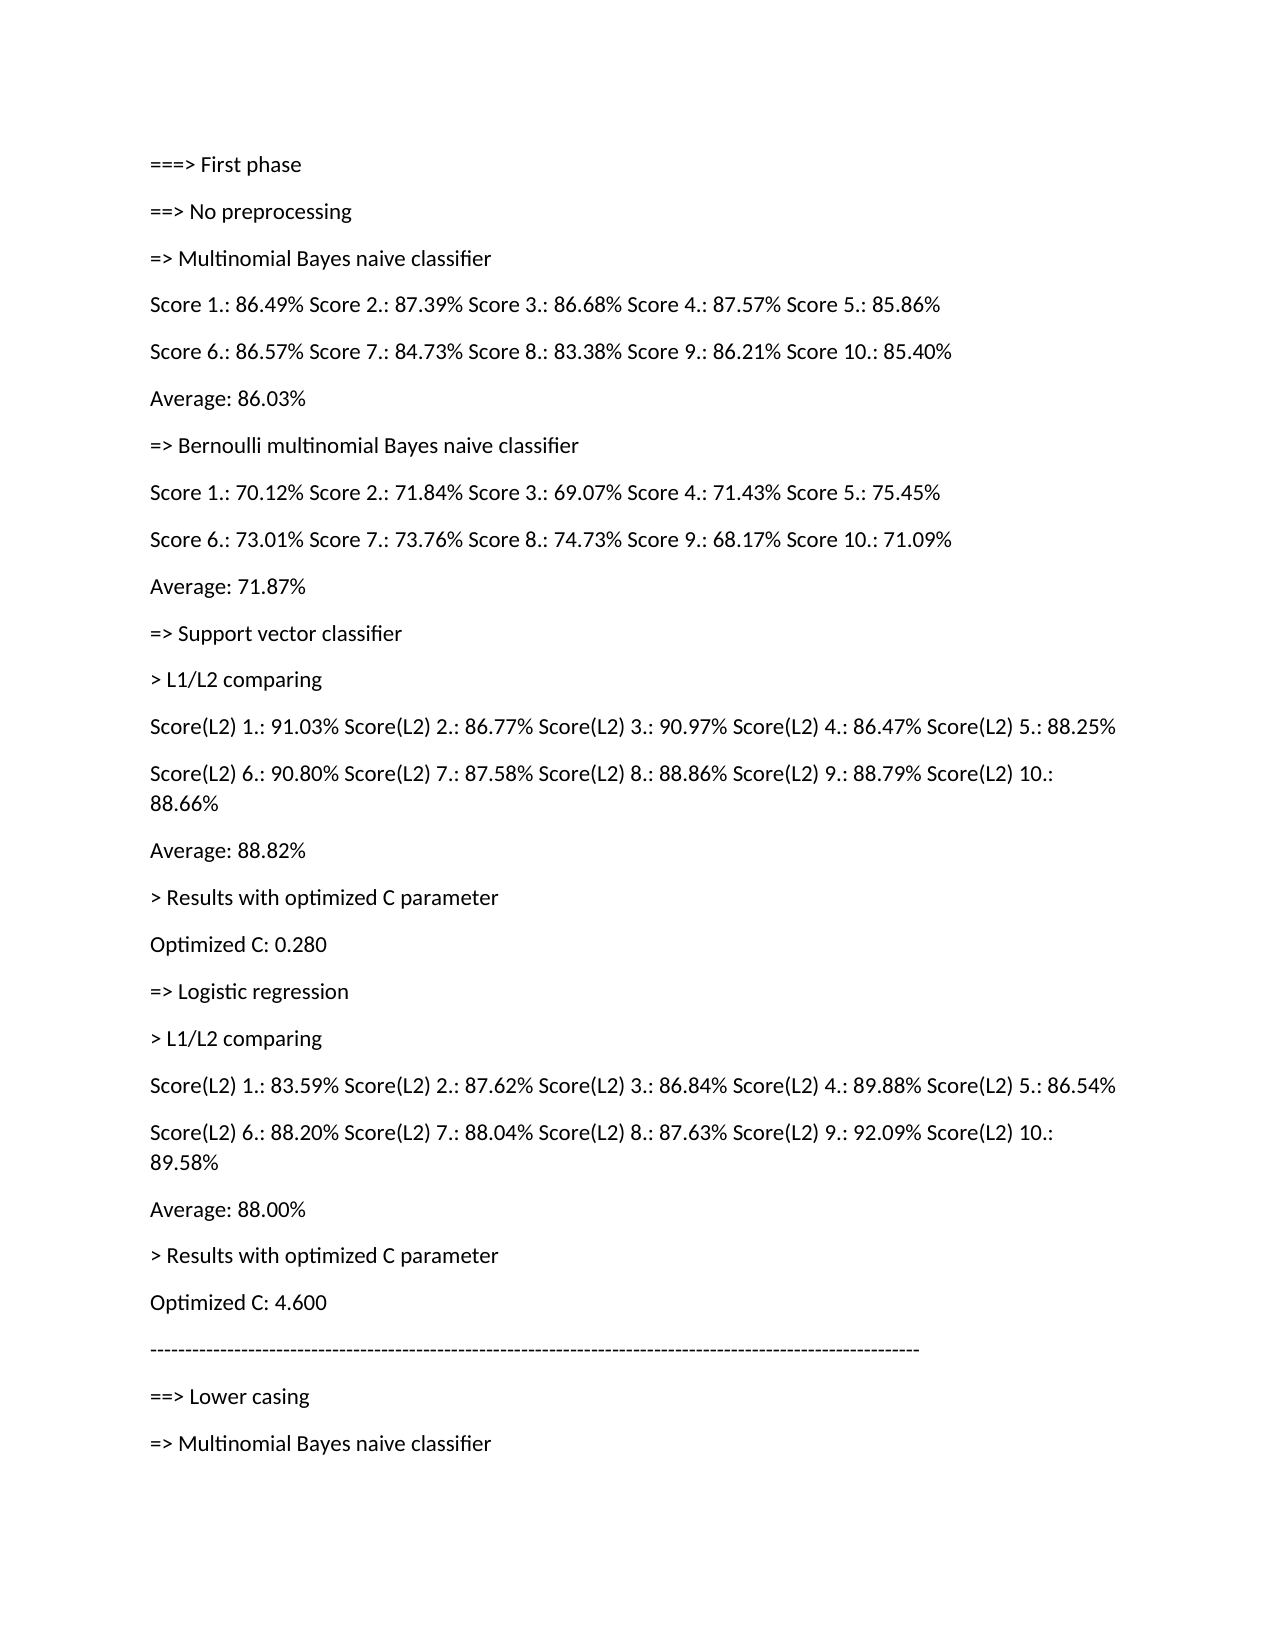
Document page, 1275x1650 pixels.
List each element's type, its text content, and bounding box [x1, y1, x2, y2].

text => Support vector classifier [150, 619, 1125, 647]
text > L1/L2 comparing [150, 666, 1125, 694]
text Score 6.: 73.01% Score 7.: 73.76% Score 8.: 74.73% Score 9.: 68.17% Score 10.: 71.09% [150, 525, 1125, 553]
text > L1/L2 comparing [150, 1024, 1125, 1052]
text Score(L2) 1.: 91.03% Score(L2) 2.: 86.77% Score(L2) 3.: 90.97% Score(L2) 4.: 86.47% Score(L2) 5.: 88.25% [150, 712, 1125, 741]
text -------------------------------------------------------------------------------------------------------------- [150, 1335, 1125, 1363]
text Average: 88.00% [150, 1195, 1125, 1223]
text => Multinomial Bayes naive classifier [150, 1429, 1125, 1457]
text Optimized C: 0.280 [150, 930, 1125, 958]
text Optimized C: 4.600 [150, 1288, 1125, 1317]
text ==> Lower casing [150, 1382, 1125, 1410]
text Average: 71.87% [150, 572, 1125, 600]
text > Results with optimized C parameter [150, 1242, 1125, 1270]
text Average: 88.82% [150, 836, 1125, 864]
text Score(L2) 6.: 88.20% Score(L2) 7.: 88.04% Score(L2) 8.: 87.63% Score(L2) 9.: 92.09% Score(L2) 10.: 89.58% [150, 1118, 1125, 1176]
text Score(L2) 1.: 83.59% Score(L2) 2.: 87.62% Score(L2) 3.: 86.84% Score(L2) 4.: 89.88% Score(L2) 5.: 86.54% [150, 1071, 1125, 1099]
text => Bernoulli multinomial Bayes naive classifier [150, 431, 1125, 459]
text Average: 86.03% [150, 384, 1125, 412]
text => Logistic regression [150, 977, 1125, 1005]
text Score 6.: 86.57% Score 7.: 84.73% Score 8.: 83.38% Score 9.: 86.21% Score 10.: 85.40% [150, 337, 1125, 366]
text Score(L2) 6.: 90.80% Score(L2) 7.: 87.58% Score(L2) 8.: 88.86% Score(L2) 9.: 88.79% Score(L2) 10.: 88.66% [150, 759, 1125, 818]
text > Results with optimized C parameter [150, 883, 1125, 911]
text => Multinomial Bayes naive classifier [150, 244, 1125, 272]
text ==> No preprocessing [150, 197, 1125, 225]
text Score 1.: 70.12% Score 2.: 71.84% Score 3.: 69.07% Score 4.: 71.43% Score 5.: 75.45% [150, 478, 1125, 506]
text Score 1.: 86.49% Score 2.: 87.39% Score 3.: 86.68% Score 4.: 87.57% Score 5.: 85.86% [150, 291, 1125, 319]
text ===> First phase [150, 150, 1125, 178]
